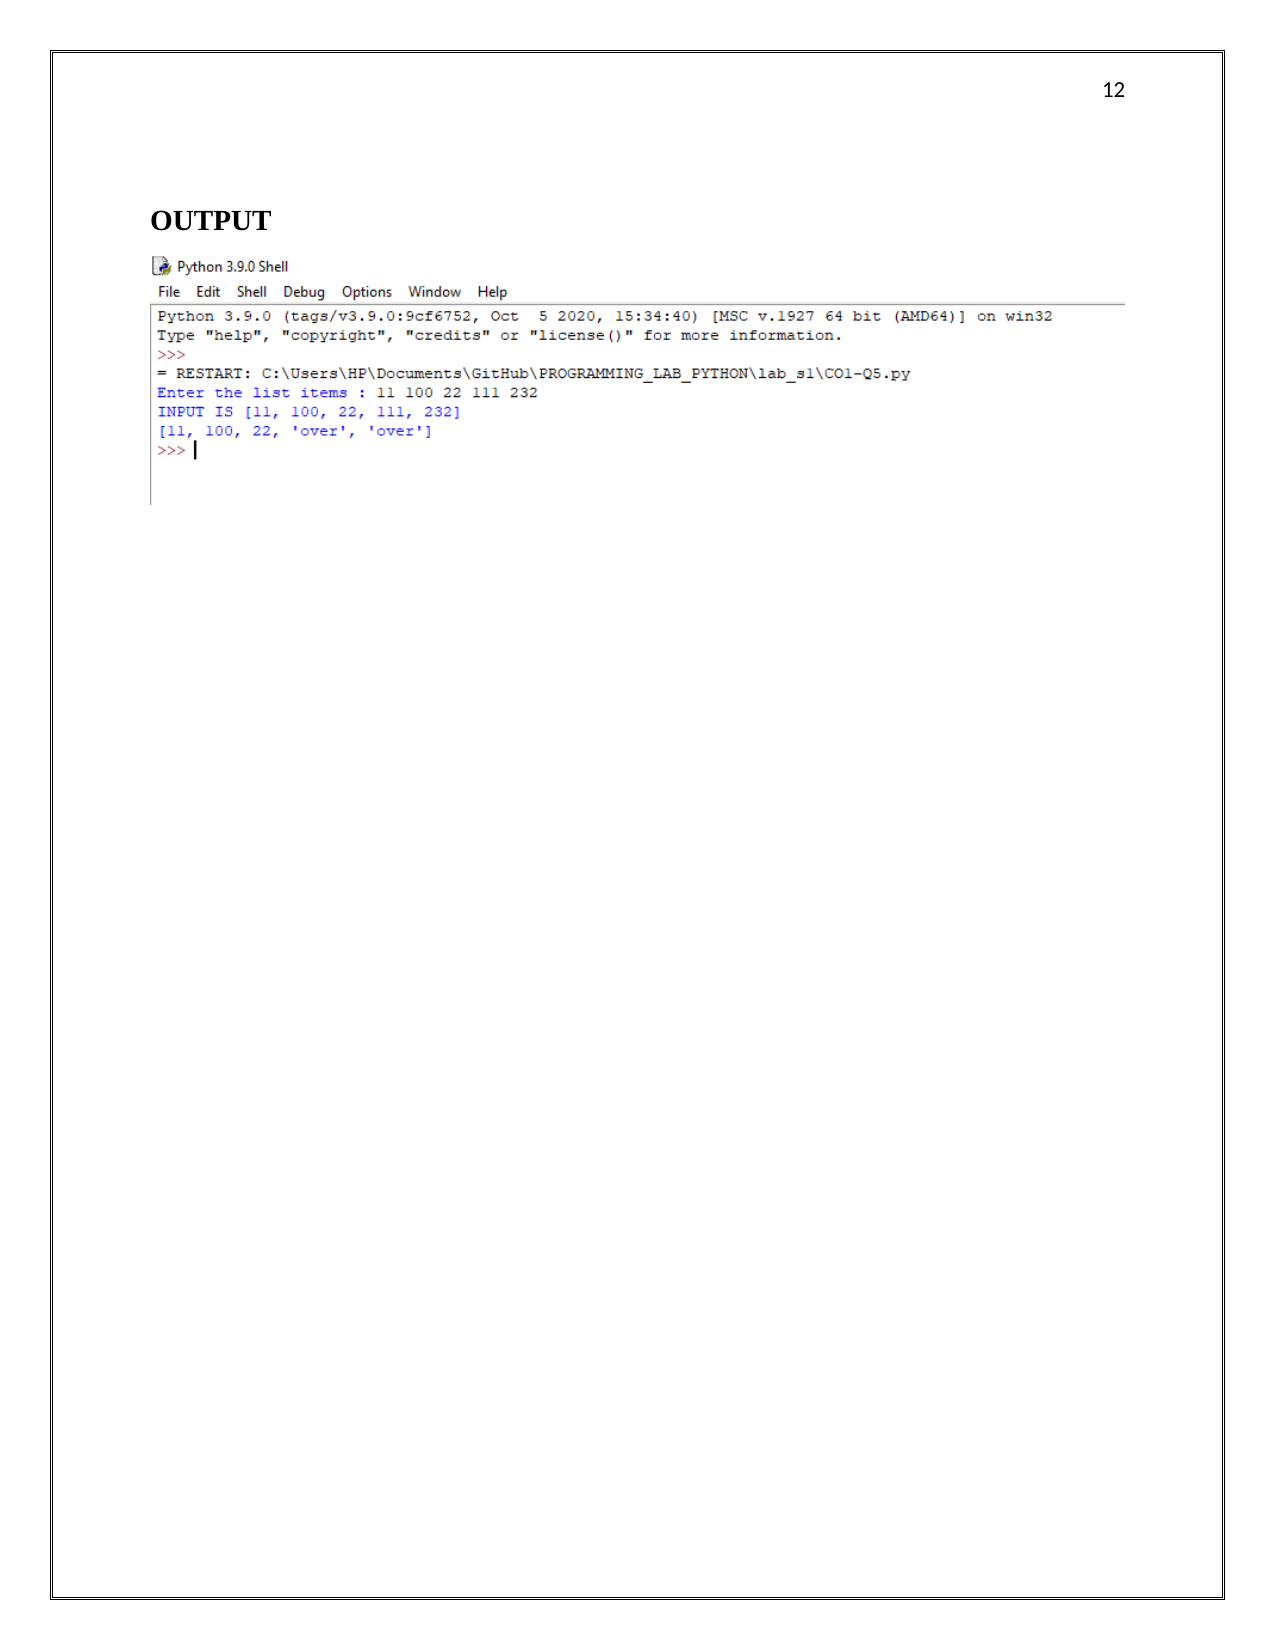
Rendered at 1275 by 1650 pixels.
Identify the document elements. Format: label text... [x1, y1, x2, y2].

picture [150, 255, 1125, 505]
text OUTPUT [150, 203, 1125, 236]
